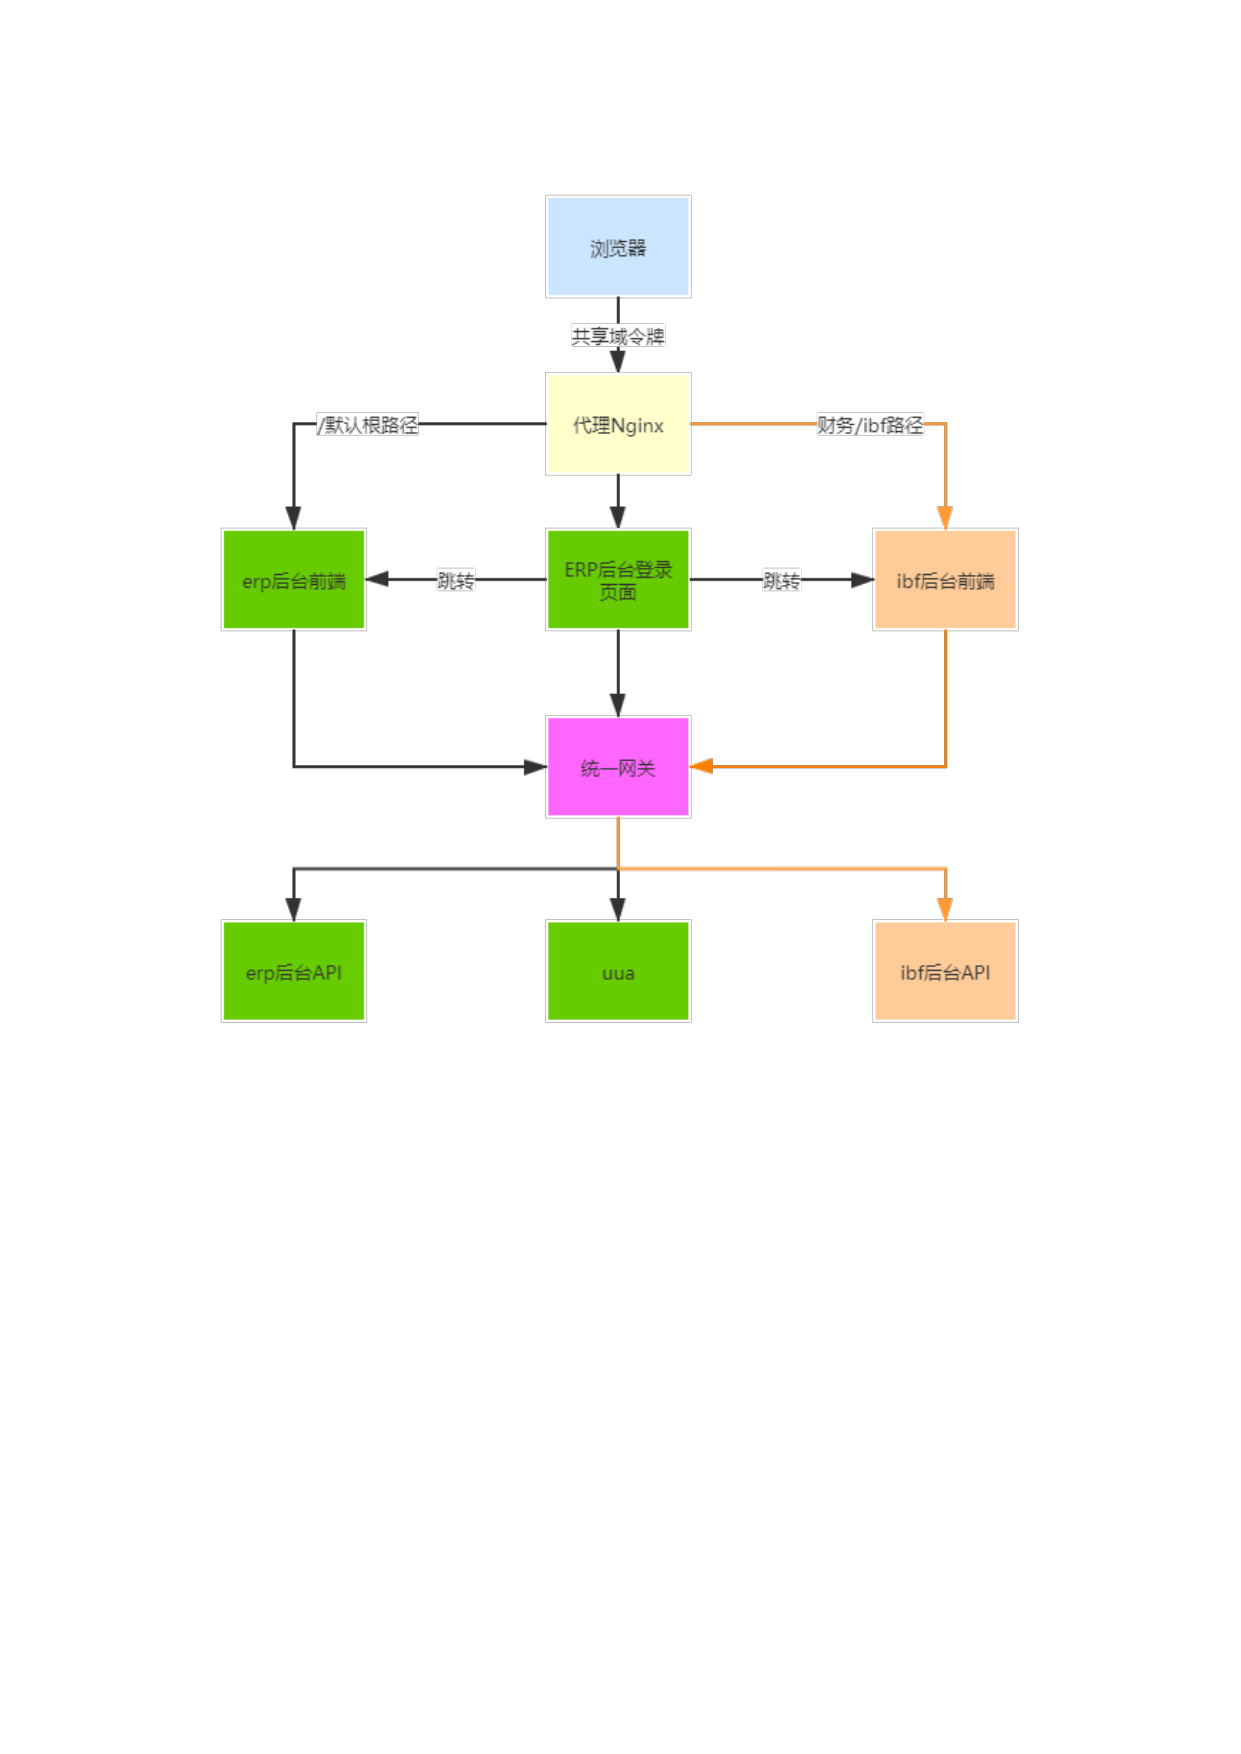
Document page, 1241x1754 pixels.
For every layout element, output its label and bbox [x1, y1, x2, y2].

picture [187, 162, 1053, 1057]
